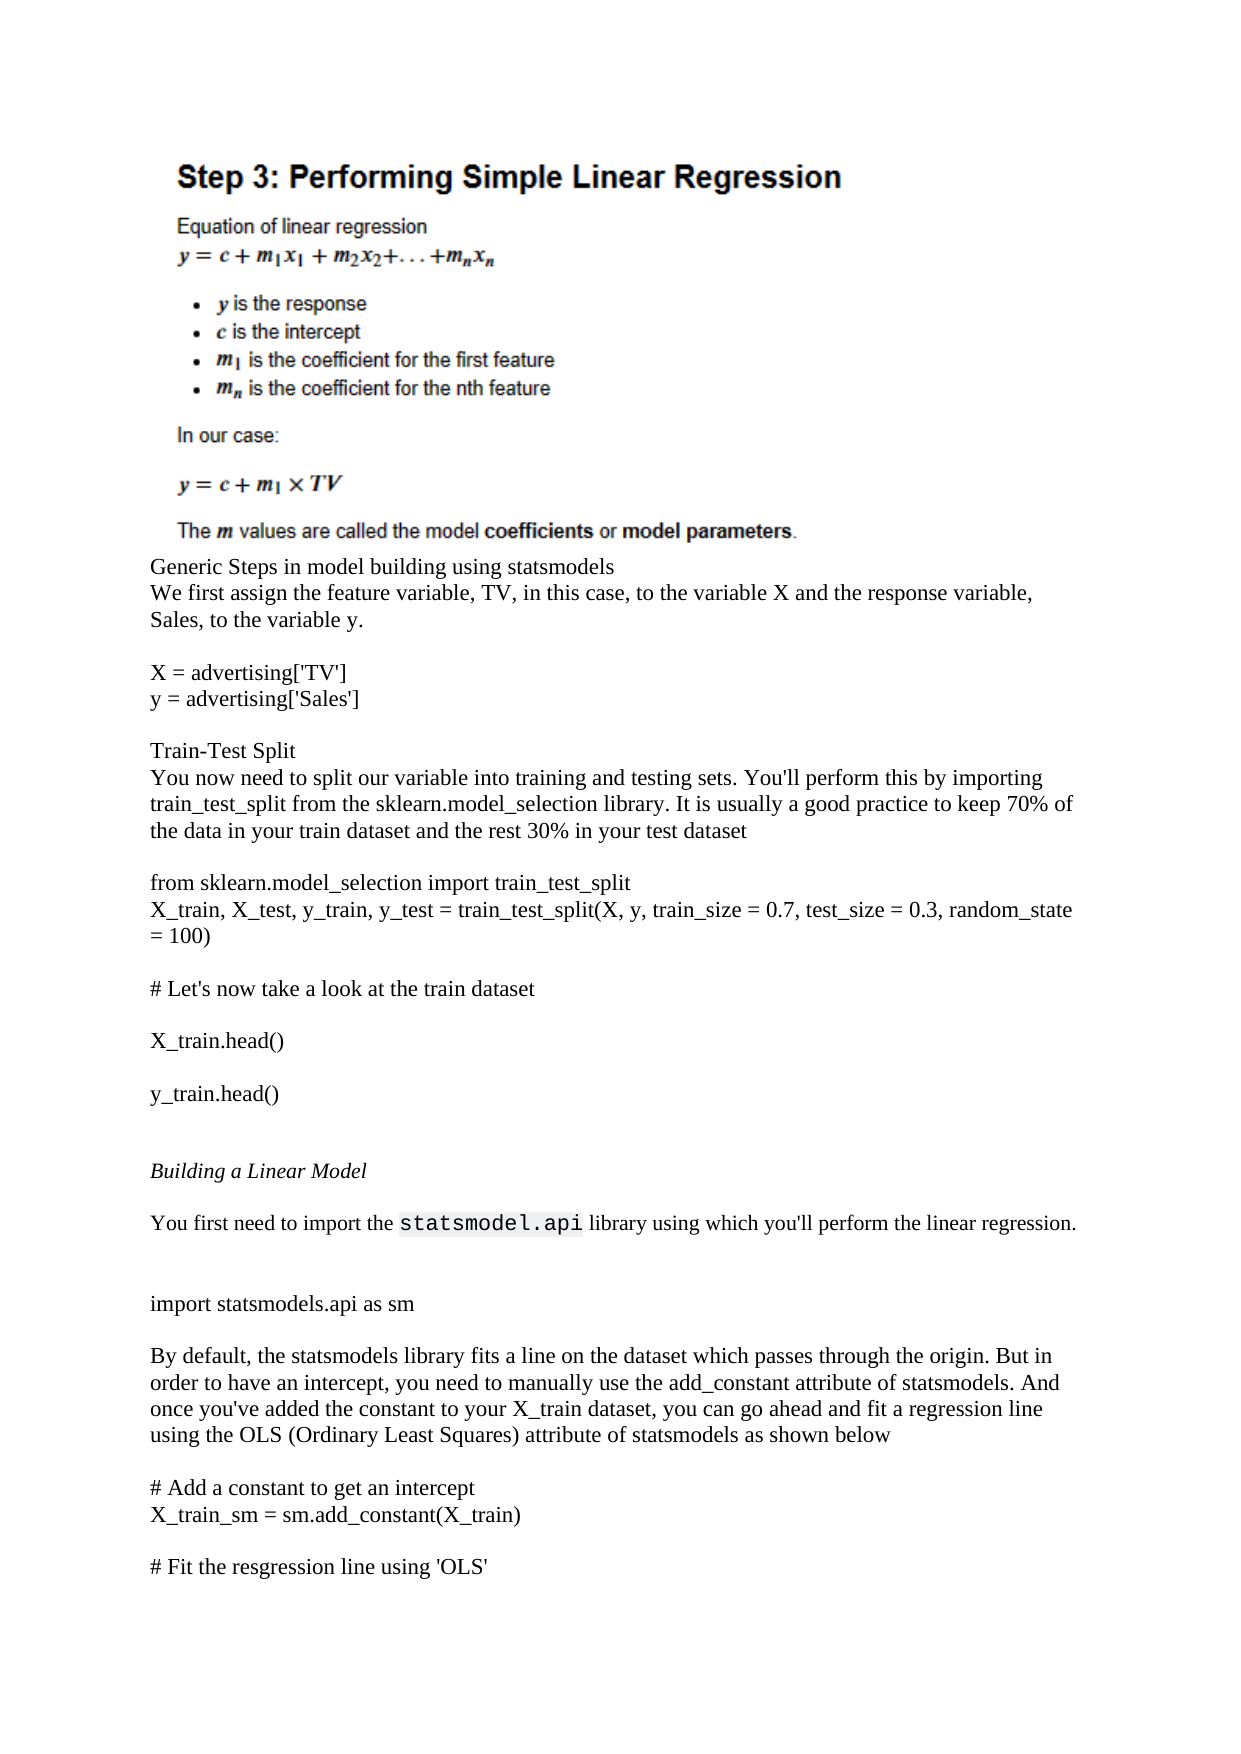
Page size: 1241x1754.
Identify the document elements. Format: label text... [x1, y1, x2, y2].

text import statsmodels.api as sm [150, 1290, 1090, 1316]
picture [150, 150, 983, 554]
text y = advertising['Sales'] [150, 685, 1090, 711]
text # Fit the resgression line using 'OLS' [150, 1553, 1090, 1580]
text # Let's now take a look at the train dataset [150, 975, 1090, 1001]
text Train-Test Split [150, 738, 1090, 764]
text X = advertising['TV'] [150, 658, 1090, 685]
text We first assign the feature variable, TV, in this case, to the variable X and the response variable, Sales, to the variable y. [150, 579, 1090, 632]
text X_train_sm = sm.add_constant(X_train) [150, 1501, 1090, 1527]
text X_train.head() [150, 1027, 1090, 1054]
text You first need to import the statsmodel.api library using which you'll perform the linear regression. [150, 1210, 1090, 1237]
text from sklearn.model_selection import train_test_split [150, 869, 1090, 896]
subtitle Building a Linear Model [150, 1158, 1090, 1183]
text # Add a constant to get an intercept [150, 1474, 1090, 1501]
text You now need to split our variable into training and testing sets. You'll perform this by importing train_test_split from the sklearn.model_selection library. It is usually a good practice to keep 70% of the data in your train dataset and the rest 30% in your test dataset [150, 764, 1090, 843]
text X_train, X_test, y_train, y_test = train_test_split(X, y, train_size = 0.7, test_size = 0.3, random_state = 100) [150, 896, 1090, 948]
text By default, the statsmodels library fits a line on the dataset which passes through the origin. But in order to have an intercept, you need to manually use the add_constant attribute of statsmodels. And once you've added the constant to your X_train dataset, you can go ahead and fit a regression line using the OLS (Ordinary Least Squares) attribute of statsmodels as shown below [150, 1342, 1090, 1448]
text y_train.head() [150, 1080, 1090, 1107]
text Generic Steps in model building using statsmodels [150, 553, 1090, 579]
